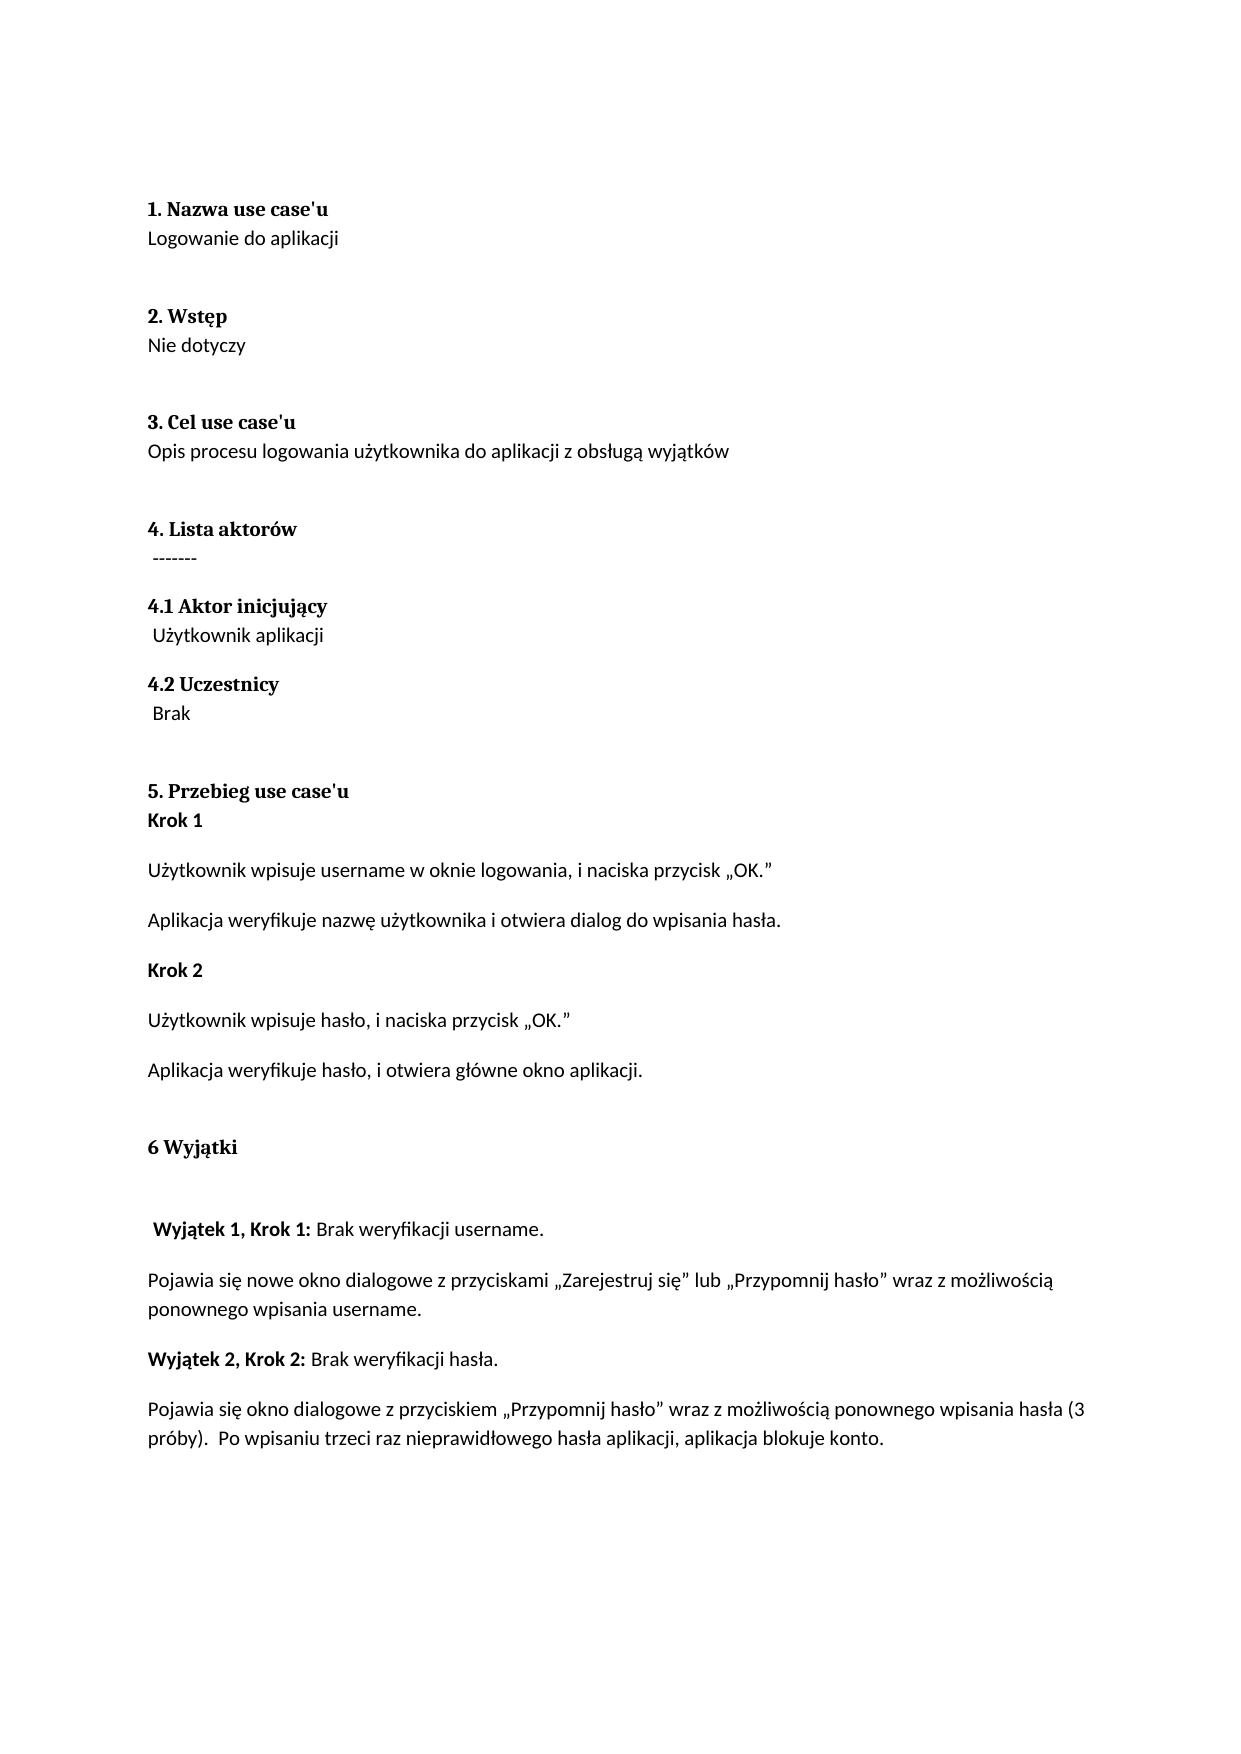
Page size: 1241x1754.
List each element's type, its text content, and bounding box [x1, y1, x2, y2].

subtitle 1. Nazwa use case'u [148, 198, 1093, 222]
text Brak [148, 700, 1093, 726]
subtitle 6 Wyjątki [148, 1136, 1093, 1160]
text Pojawia się okno dialogowe z przyciskiem „Przypomnij hasło” wraz z możliwością ponownego wpisania hasła (3 próby). Po wpisaniu trzeci raz nieprawidłowego hasła aplikacji, aplikacja blokuje konto. [148, 1396, 1093, 1451]
subtitle 2. Wstęp [148, 304, 1093, 328]
text Krok 2 [148, 957, 1093, 982]
subtitle 4. Lista aktorów [148, 518, 1093, 542]
text Wyjątek 2, Krok 2: Brak weryfikacji hasła. [148, 1346, 1093, 1371]
text Pojawia się nowe okno dialogowe z przyciskami „Zarejestruj się” lub „Przypomnij hasło” wraz z możliwością ponownego wpisania username. [148, 1267, 1093, 1321]
text Nie dotyczy [148, 332, 1093, 357]
text Wyjątek 1, Krok 1: Brak weryfikacji username. [148, 1216, 1093, 1242]
text Użytkownik wpisuje hasło, i naciska przycisk „OK.” [148, 1007, 1093, 1032]
text Logowanie do aplikacji [148, 225, 1093, 251]
text Użytkownik wpisuje username w oknie logowania, i naciska przycisk „OK.” [148, 857, 1093, 882]
text Aplikacja weryfikuje nazwę użytkownika i otwiera dialog do wpisania hasła. [148, 907, 1093, 932]
text Aplikacja weryfikuje hasło, i otwiera główne okno aplikacji. [148, 1057, 1093, 1082]
subtitle 4.2 Uczestnicy [148, 673, 1093, 697]
text Użytkownik aplikacji [148, 623, 1093, 648]
subtitle 4.1 Aktor inicjujący [148, 595, 1093, 619]
subtitle 3. Cel use case'u [148, 411, 1093, 435]
text Krok 1 [148, 807, 1093, 832]
subtitle 5. Przebieg use case'u [148, 779, 1093, 803]
text ------- [148, 545, 1093, 571]
text Opis procesu logowania użytkownika do aplikacji z obsługą wyjątków [148, 438, 1093, 464]
